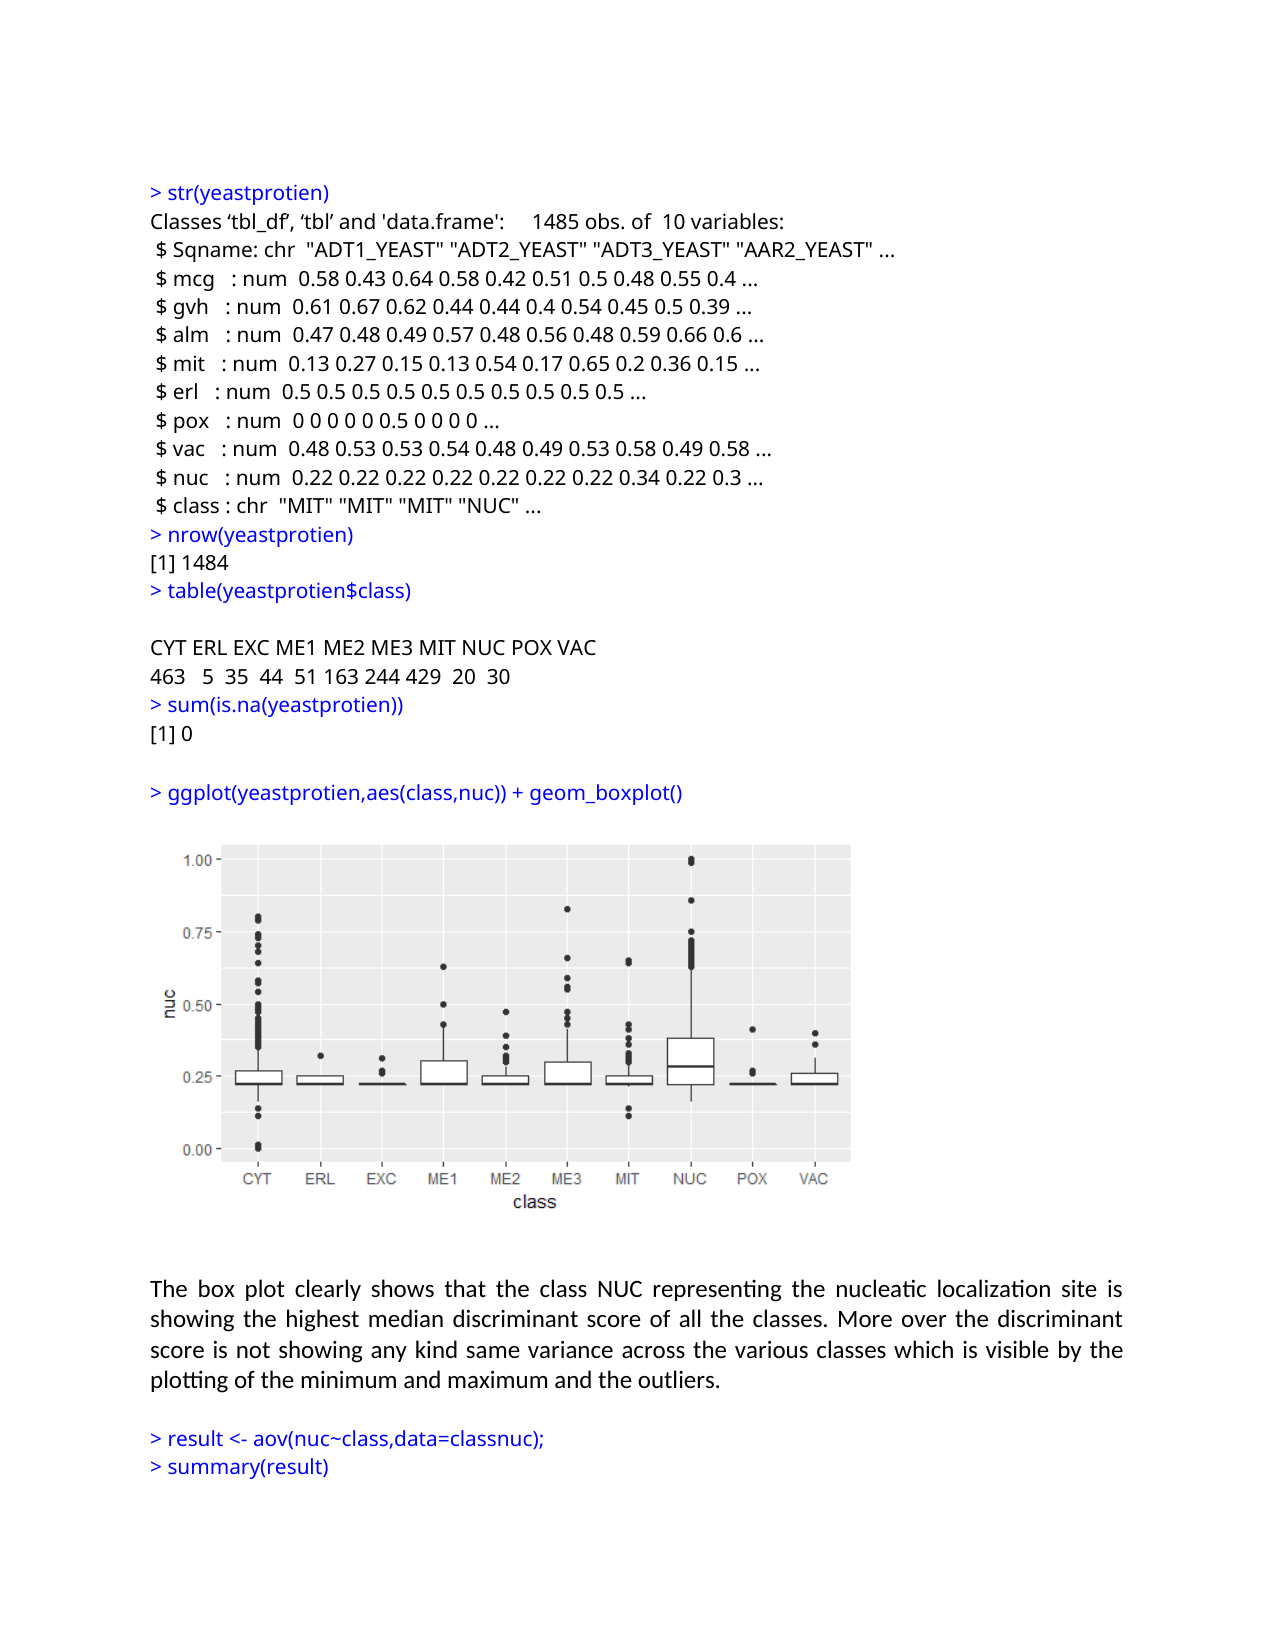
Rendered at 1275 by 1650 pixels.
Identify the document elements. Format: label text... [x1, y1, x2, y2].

text $ class : chr "MIT" "MIT" "MIT" "NUC" ... [150, 491, 1125, 520]
text > result <- aov(nuc~class,data=classnuc); [150, 1424, 1125, 1452]
text $ nuc : num 0.22 0.22 0.22 0.22 0.22 0.22 0.22 0.34 0.22 0.3 ... [150, 463, 1125, 491]
text > sum(is.na(yeastprotien)) [150, 690, 1125, 719]
text $ mit : num 0.13 0.27 0.15 0.13 0.54 0.17 0.65 0.2 0.36 0.15 ... [150, 349, 1125, 377]
text 463 5 35 44 51 163 244 429 20 30 [150, 662, 1125, 690]
text > ggplot(yeastprotien,aes(class,nuc)) + geom_boxplot() [150, 778, 1125, 806]
text Classes ‘tbl_df’, ‘tbl’ and 'data.frame': 1485 obs. of 10 variables: [150, 207, 1125, 235]
text $ gvh : num 0.61 0.67 0.62 0.44 0.44 0.4 0.54 0.45 0.5 0.39 ... [150, 292, 1125, 321]
text > summary(result) [150, 1452, 1125, 1481]
text $ alm : num 0.47 0.48 0.49 0.57 0.48 0.56 0.48 0.59 0.66 0.6 ... [150, 321, 1125, 349]
text $ erl : num 0.5 0.5 0.5 0.5 0.5 0.5 0.5 0.5 0.5 0.5 ... [150, 377, 1125, 406]
text $ mcg : num 0.58 0.43 0.64 0.58 0.42 0.51 0.5 0.48 0.55 0.4 ... [150, 264, 1125, 292]
text > nrow(yeastprotien) [150, 520, 1125, 548]
text $ Sqname: chr "ADT1_YEAST" "ADT2_YEAST" "ADT3_YEAST" "AAR2_YEAST" ... [150, 235, 1125, 264]
text $ vac : num 0.48 0.53 0.53 0.54 0.48 0.49 0.53 0.58 0.49 0.58 ... [150, 434, 1125, 463]
text CYT ERL EXC ME1 ME2 ME3 MIT NUC POX VAC [150, 633, 1125, 662]
text $ pox : num 0 0 0 0 0 0.5 0 0 0 0 ... [150, 406, 1125, 434]
text > table(yeastprotien$class) [150, 577, 1125, 605]
text > str(yeastprotien) [150, 178, 1125, 207]
picture [150, 836, 861, 1217]
text [1] 1484 [150, 548, 1125, 577]
text [1] 0 [150, 719, 1125, 747]
text The box plot clearly shows that the class NUC representing the nucleatic localization site is showing the highest median discriminant score of all the classes. More over the discriminant score is not showing any kind same variance across the various classes which is visible by the plotting of the minimum and maximum and the outliers. [150, 1273, 1125, 1395]
